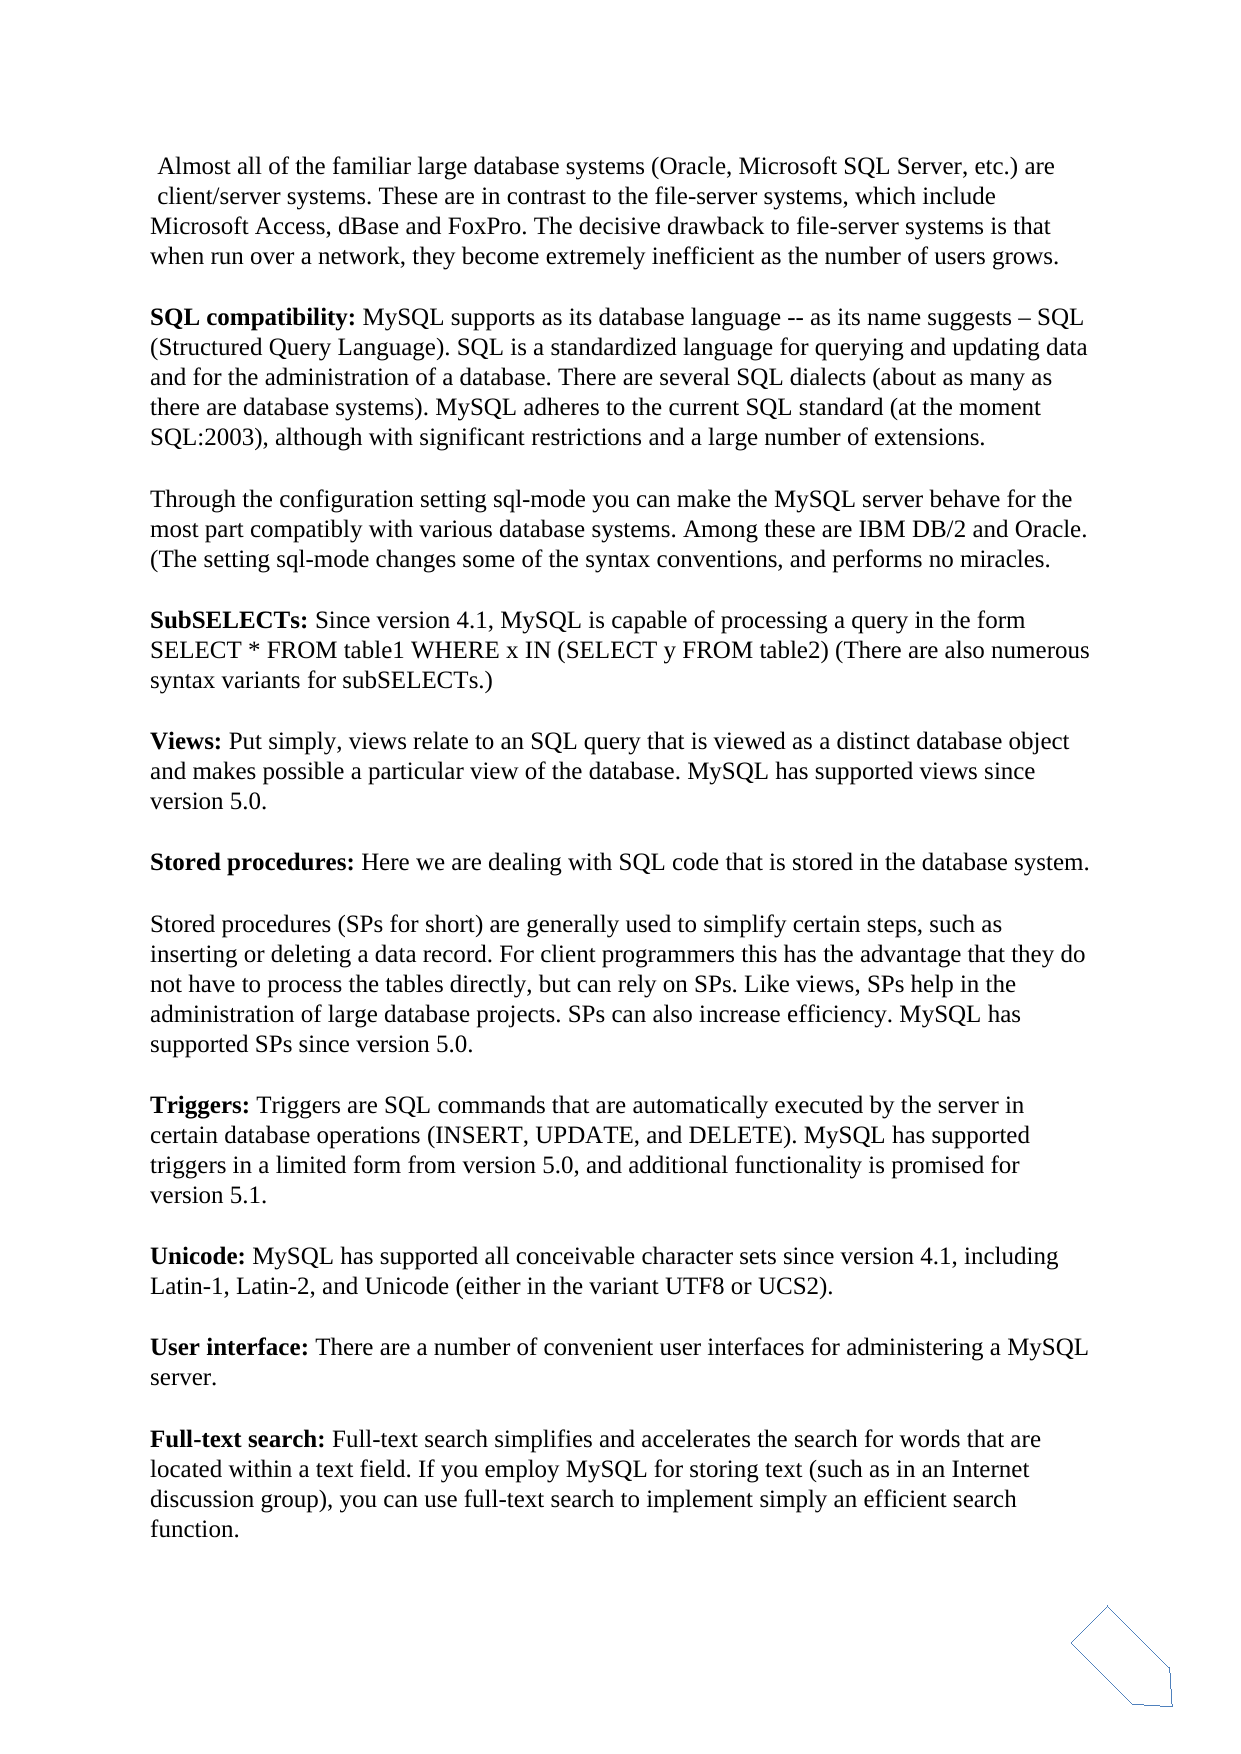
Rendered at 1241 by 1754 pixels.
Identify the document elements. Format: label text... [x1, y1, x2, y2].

text SQL compatibility: MySQL supports as its database language -- as its name suggests – SQL (Structured Query Language). SQL is a standardized language for querying and updating data and for the administration of a database. There are several SQL dialects (about as many as there are database systems). MySQL adheres to the current SQL standard (at the moment SQL:2003), although with significant restrictions and a large number of extensions. [150, 301, 1090, 451]
text Triggers: Triggers are SQL commands that are automatically executed by the server in certain database operations (INSERT, UPDATE, and DELETE). MySQL has supported triggers in a limited form from version 5.0, and additional functionality is promised for version 5.1. [150, 1089, 1090, 1209]
text Stored procedures: Here we are dealing with SQL code that is stored in the database system. [150, 846, 1090, 876]
text User interface: There are a number of convenient user interfaces for administering a MySQL server. [150, 1331, 1090, 1391]
text Stored procedures (SPs for short) are generally used to simplify certain steps, such as inserting or deleting a data record. For client programmers this has the advantage that they do not have to process the tables directly, but can rely on SPs. Like views, SPs help in the administration of large database projects. SPs can also increase efficiency. MySQL has supported SPs since version 5.0. [150, 907, 1090, 1057]
text Unicode: MySQL has supported all conceivable character sets since version 4.1, including Latin-1, Latin-2, and Unicode (either in the variant UTF8 or UCS2). [150, 1240, 1090, 1300]
text Almost all of the familiar large database systems (Oracle, Microsoft SQL Server, etc.) are client/server systems. These are in contrast to the file-server systems, which include Microsoft Access, dBase and FoxPro. The decisive drawback to file-server systems is that when run over a network, they become extremely inefficient as the number of users grows. [150, 150, 1090, 270]
text Full-text search: Full-text search simplifies and accelerates the search for words that are located within a text field. If you employ MySQL for storing text (such as in an Internet discussion group), you can use full-text search to implement simply an efficient search function. [150, 1422, 1090, 1542]
text SubSELECTs: Since version 4.1, MySQL is capable of processing a query in the form SELECT * FROM table1 WHERE x IN (SELECT y FROM table2) (There are also numerous syntax variants for subSELECTs.) [150, 604, 1090, 694]
text Through the configuration setting sql-mode you can make the MySQL server behave for the most part compatibly with various database systems. Among these are IBM DB/2 and Oracle. (The setting sql-mode changes some of the syntax conventions, and performs no miracles. [150, 482, 1090, 572]
text Views: Put simply, views relate to an SQL query that is viewed as a distinct database object and makes possible a particular view of the database. MySQL has supported views since version 5.0. [150, 725, 1090, 815]
